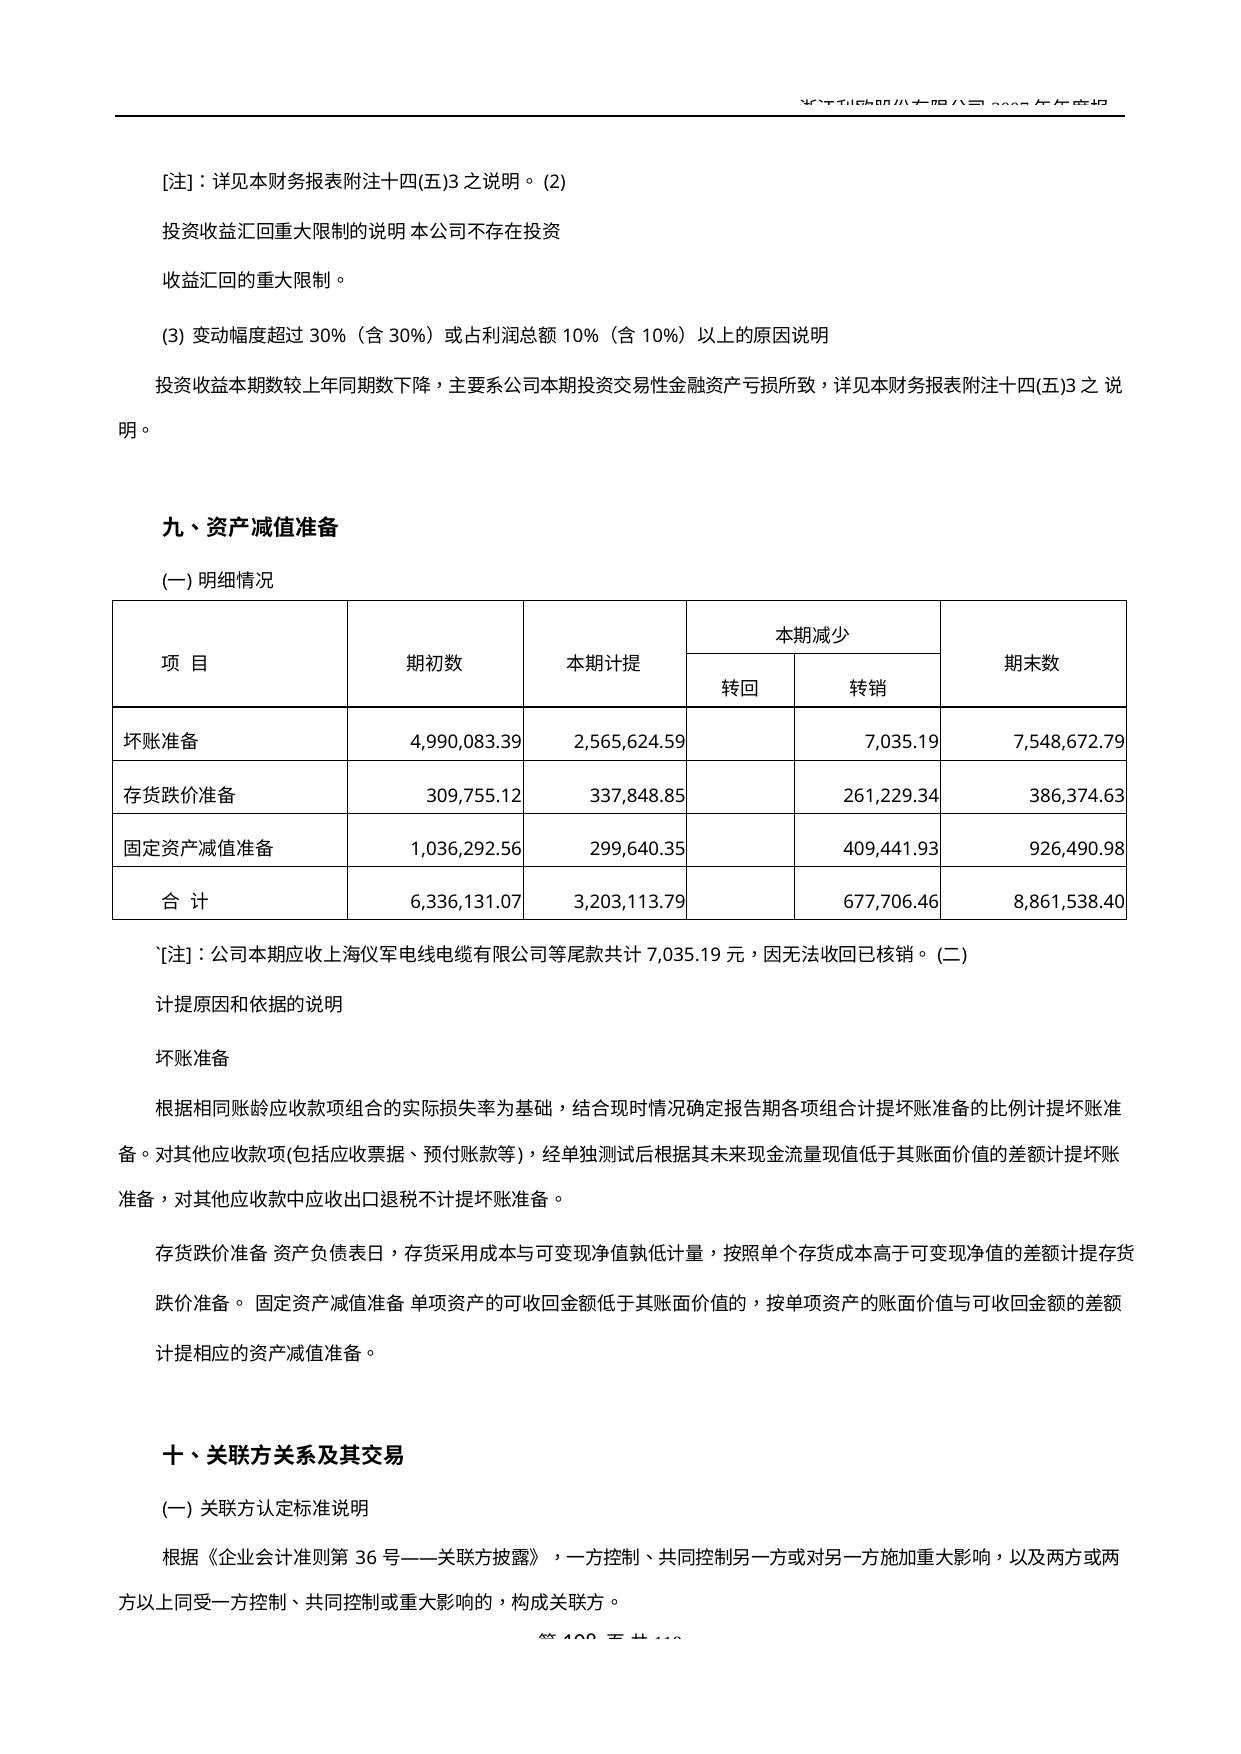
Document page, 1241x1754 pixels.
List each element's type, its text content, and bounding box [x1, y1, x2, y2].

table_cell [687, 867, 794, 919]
text 根据《企业会计准则第 36 号——关联方披露》，一方控制、共同控制另一方或对另一方施加重大影响，以及两方或两 方以上同受一方控制、共同控制或重大影响的，构成关联方。 [118, 1544, 1123, 1615]
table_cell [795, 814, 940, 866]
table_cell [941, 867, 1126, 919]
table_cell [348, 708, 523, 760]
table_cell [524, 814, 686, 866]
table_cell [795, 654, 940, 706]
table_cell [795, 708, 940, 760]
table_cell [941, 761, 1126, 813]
text 投资收益本期数较上年同期数下降，主要系公司本期投资交易性金融资产亏损所致，详见本财务报表附注十四(五)3 之 说明。 [118, 372, 1137, 443]
text 存货跌价准备 资产负债表日，存货采用成本与可变现净值孰低计量，按照单个存货成本高于可变现净值的差额计提存货跌价准备。 固定资产减值准备 单项资产的可收回金额低于其账面价值的，按单项资产的账面价值与可收回金额的差额计提相应的资产减值准备。 [155, 1241, 1137, 1365]
text 九、资产减值准备 [162, 512, 1137, 542]
text 坏账准备 [155, 1045, 1137, 1071]
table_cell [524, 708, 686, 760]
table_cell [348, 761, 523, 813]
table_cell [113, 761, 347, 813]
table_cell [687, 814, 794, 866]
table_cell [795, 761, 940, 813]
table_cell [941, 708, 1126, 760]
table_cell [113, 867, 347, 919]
text (一) 关联方认定标准说明 [162, 1495, 1137, 1521]
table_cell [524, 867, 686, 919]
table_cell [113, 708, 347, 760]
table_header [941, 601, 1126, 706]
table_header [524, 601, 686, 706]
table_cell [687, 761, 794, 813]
text [注]：详见本财务报表附注十四(五)3 之说明。 (2) 投资收益汇回重大限制的说明 本公司不存在投资收益汇回的重大限制。 [162, 168, 579, 293]
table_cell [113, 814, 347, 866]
text (一) 明细情况 [162, 568, 1137, 593]
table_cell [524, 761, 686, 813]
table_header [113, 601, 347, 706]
text 十、关联方关系及其交易 [162, 1440, 1137, 1470]
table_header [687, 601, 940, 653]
text 根据相同账龄应收款项组合的实际损失率为基础，结合现时情况确定报告期各项组合计提坏账准备的比例计提坏账准 备。对其他应收款项(包括应收票据、预付账款等)，经单独测试后根据其未来现金流量现值低于其账面价值的差额计提坏账 准备，对其他应收款中应收出口退税不计提坏账准备。 [118, 1095, 1123, 1212]
text `[注]：公司本期应收上海仪军电线电缆有限公司等尾款共计 7,035.19 元，因无法收回已核销。 (二) 计提原因和依据的说明 [155, 941, 983, 1016]
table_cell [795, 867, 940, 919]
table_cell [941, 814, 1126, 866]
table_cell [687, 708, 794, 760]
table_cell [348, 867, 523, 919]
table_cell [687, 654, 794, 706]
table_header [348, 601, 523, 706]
text (3) 变动幅度超过 30%（含 30%）或占利润总额 10%（含 10%）以上的原因说明 [162, 323, 1137, 348]
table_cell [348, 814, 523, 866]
